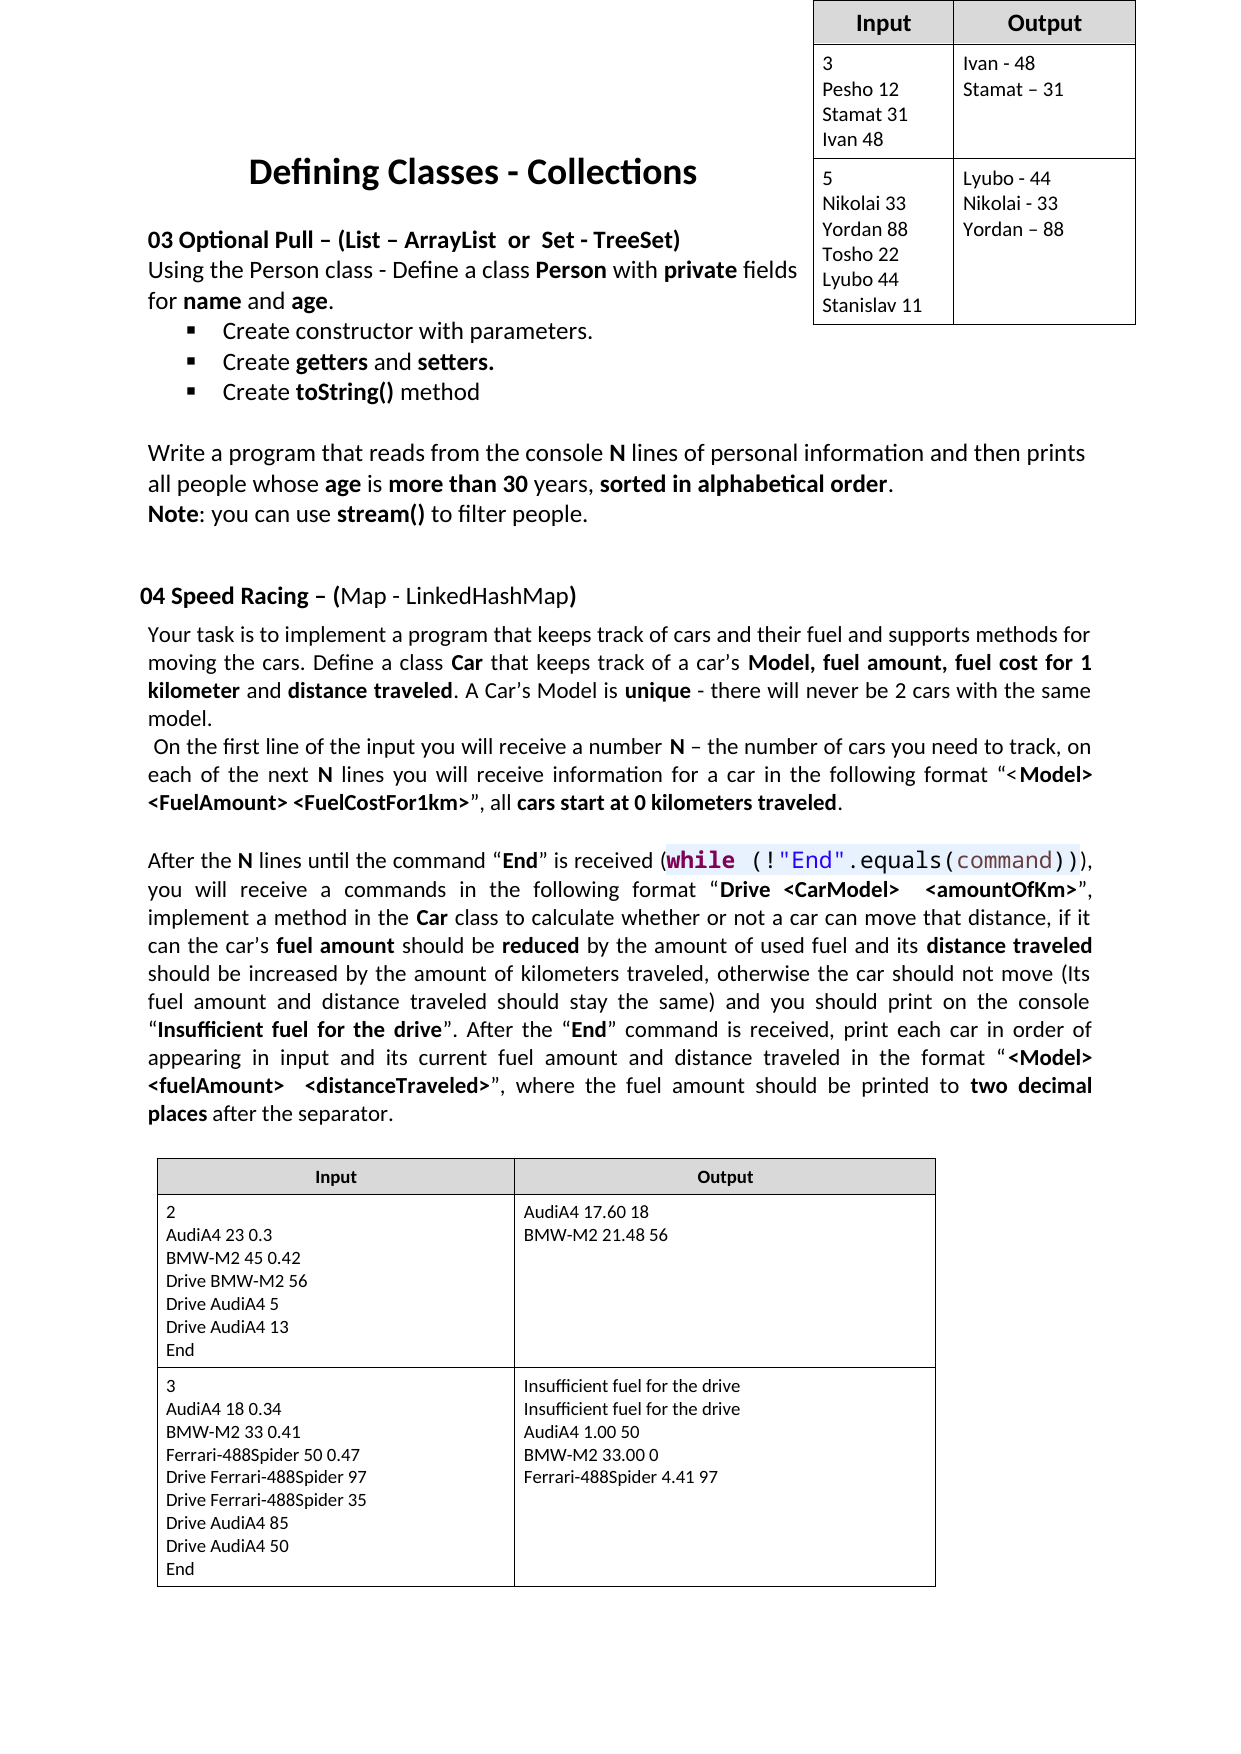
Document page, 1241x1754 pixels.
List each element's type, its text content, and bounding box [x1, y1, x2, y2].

text Defining Classes - Collections [148, 148, 813, 193]
table_cell 3 AudiA4 18 0.34 BMW-M2 33 0.41 Ferrari-488Spider 50 0.47 Drive Ferrari-488Spider 97 Drive Ferrari-488Spider 35 Drive AudiA4 85 Drive AudiA4 50 End [158, 1368, 514, 1586]
table_cell Lyubo - 44 Nikolai - 33 Yordan – 88 [954, 159, 1135, 323]
table_header Output [515, 1159, 935, 1194]
list Create getters and setters. [185, 346, 1093, 377]
table_header Input [814, 1, 953, 43]
table_header Output [954, 1, 1135, 43]
text On the first line of the input you will receive a number N – the number of cars you need to track, on each of the next N lines you will receive information for a car in the following format “<Model> <FuelAmount> <FuelCostFor1km>”, all cars start at 0 kilometers traveled. [148, 732, 1093, 816]
text Note: you can use stream() to filter people. [148, 499, 1093, 529]
text Your task is to implement a program that keeps track of cars and their fuel and supports methods for moving the cars. Define a class Car that keeps track of a car’s Model, fuel amount, fuel cost for 1 kilometer and distance traveled. A Car’s Model is unique - there will never be 2 cars with the same model. [148, 620, 1093, 732]
subtitle 04 Speed Racing – (Map - LinkedHashMap) [569, 581, 1093, 611]
text Using the Person class - Define a class Person with private fields for name and age. [148, 254, 813, 316]
table_cell AudiA4 17.60 18 BMW-M2 21.48 56 [515, 1195, 935, 1367]
table_cell 5 Nikolai 33 Yordan 88 Tosho 22 Lyubo 44 Stanislav 11 [814, 159, 953, 323]
table_cell Insufficient fuel for the drive Insufficient fuel for the drive AudiA4 1.00 50 BMW-M2 33.00 0 Ferrari-488Spider 4.41 97 [515, 1368, 935, 1586]
list Create toString() method [185, 377, 1093, 407]
text 03 Optional Pull – (List – ArrayList or Set - TreeSet) [148, 224, 813, 254]
table_cell 3 Pesho 12 Stamat 31 Ivan 48 [814, 45, 953, 158]
table_header Input [158, 1159, 514, 1194]
table_cell 2 AudiA4 23 0.3 BMW-M2 45 0.42 Drive BMW-M2 56 Drive AudiA4 5 Drive AudiA4 13 End [158, 1195, 514, 1367]
subtitle 04 Speed Racing – (Map - LinkedHashMap) [140, 581, 406, 611]
text Write a program that reads from the console N lines of personal information and then prints all people whose age is more than 30 years, sorted in alphabetical order. [148, 438, 1093, 499]
table_cell Ivan - 48 Stamat – 31 [954, 45, 1135, 158]
text After the N lines until the command “End” is received (while (!"End".equals(command))), you will receive a commands in the following format “Drive <CarModel> <amountOfKm>”, implement a method in the Car class to calculate whether or not a car can move that distance, if it can the car’s fuel amount should be reduced by the amount of used fuel and its distance traveled should be increased by the amount of kilometers traveled, otherwise the car should not move (Its fuel amount and distance traveled should stay the same) and you should print on the console “Insufficient fuel for the drive”. After the “End” command is received, print each car in order of appearing in input and its current fuel amount and distance traveled in the format “<Model> <fuelAmount> <distanceTraveled>”, where the fuel amount should be printed to two decimal places after the separator. [148, 816, 1093, 1127]
list Create constructor with parameters. [185, 316, 1093, 346]
